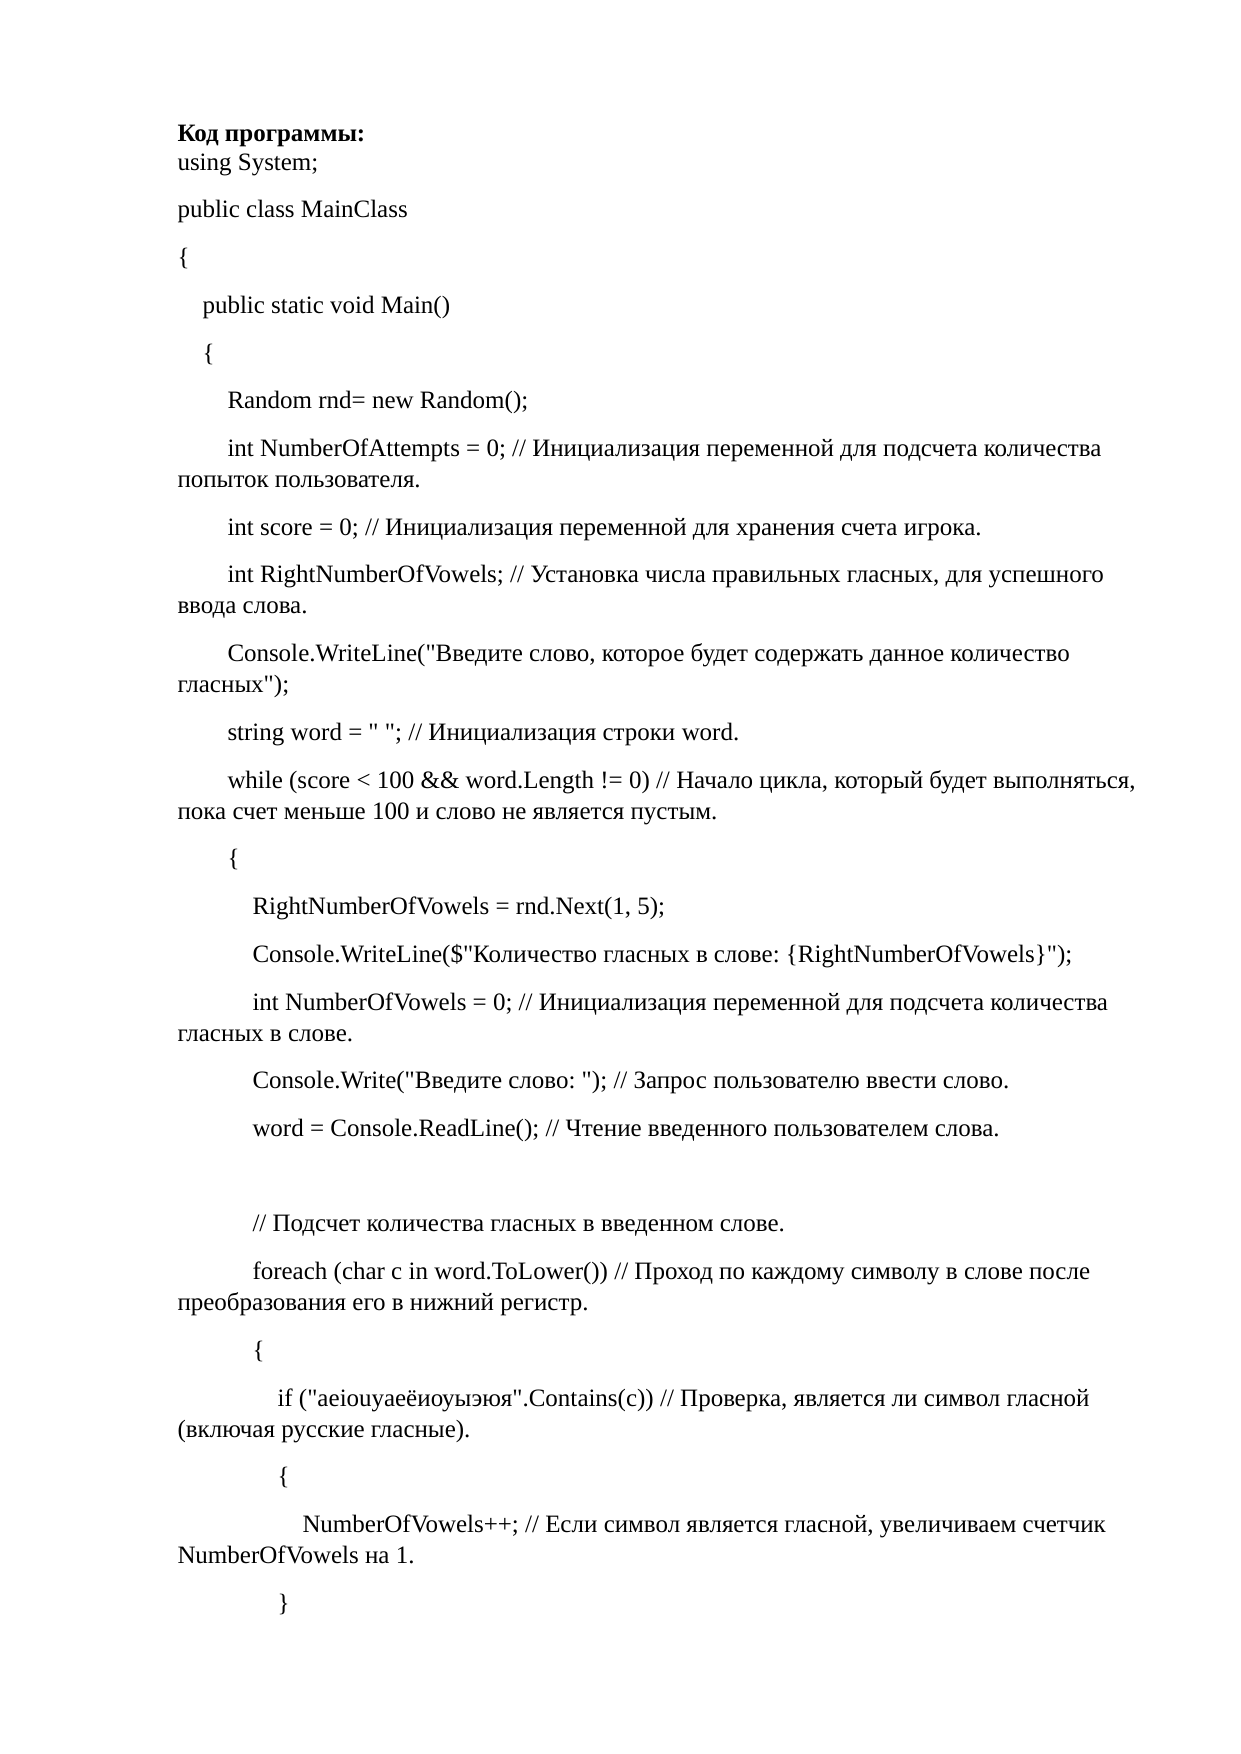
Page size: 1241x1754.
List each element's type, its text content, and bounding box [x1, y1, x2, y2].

text word = Console.ReadLine(); // Чтение введенного пользователем слова. [177, 1113, 1152, 1142]
text { [177, 338, 1152, 366]
text using System; [177, 147, 1152, 176]
text Код программы: [177, 118, 1152, 147]
text foreach (char c in word.ToLower()) // Проход по каждому символу в слове после преобразования его в нижний регистр. [177, 1256, 1152, 1316]
text int RightNumberOfVowels; // Установка числа правильных гласных, для успешного ввода слова. [177, 559, 1152, 619]
text } [177, 1588, 1152, 1617]
text { [177, 242, 1152, 271]
text RightNumberOfVowels = rnd.Next(1, 5); [177, 891, 1152, 920]
text public static void Main() [177, 290, 1152, 319]
text public class MainClass [177, 194, 1152, 223]
text Console.WriteLine("Введите слово, которое будет содержать данное количество гласных"); [177, 638, 1152, 698]
text Console.WriteLine($"Количество гласных в слове: {RightNumberOfVowels}"); [177, 939, 1152, 968]
text int NumberOfVowels = 0; // Инициализация переменной для подсчета количества гласных в слове. [177, 987, 1152, 1046]
text NumberOfVowels++; // Если символ является гласной, увеличиваем счетчик NumberOfVowels на 1. [177, 1509, 1152, 1569]
text { [177, 843, 1152, 872]
text string word = " "; // Инициализация строки word. [177, 717, 1152, 746]
text while (score < 100 && word.Length != 0) // Начало цикла, который будет выполняться, пока счет меньше 100 и слово не является пустым. [177, 765, 1152, 824]
text { [177, 1335, 1152, 1364]
text // Подсчет количества гласных в введенном слове. [177, 1208, 1152, 1237]
text int score = 0; // Инициализация переменной для хранения счета игрока. [177, 512, 1152, 541]
text int NumberOfAttempts = 0; // Инициализация переменной для подсчета количества попыток пользователя. [177, 433, 1152, 493]
text Console.Write("Введите слово: "); // Запрос пользователю ввести слово. [177, 1065, 1152, 1094]
text { [177, 1461, 1152, 1490]
text if ("aeiouyаеёиоуыэюя".Contains(c)) // Проверка, является ли символ гласной (включая русские гласные). [177, 1383, 1152, 1442]
text Random rnd= new Random(); [177, 385, 1152, 414]
